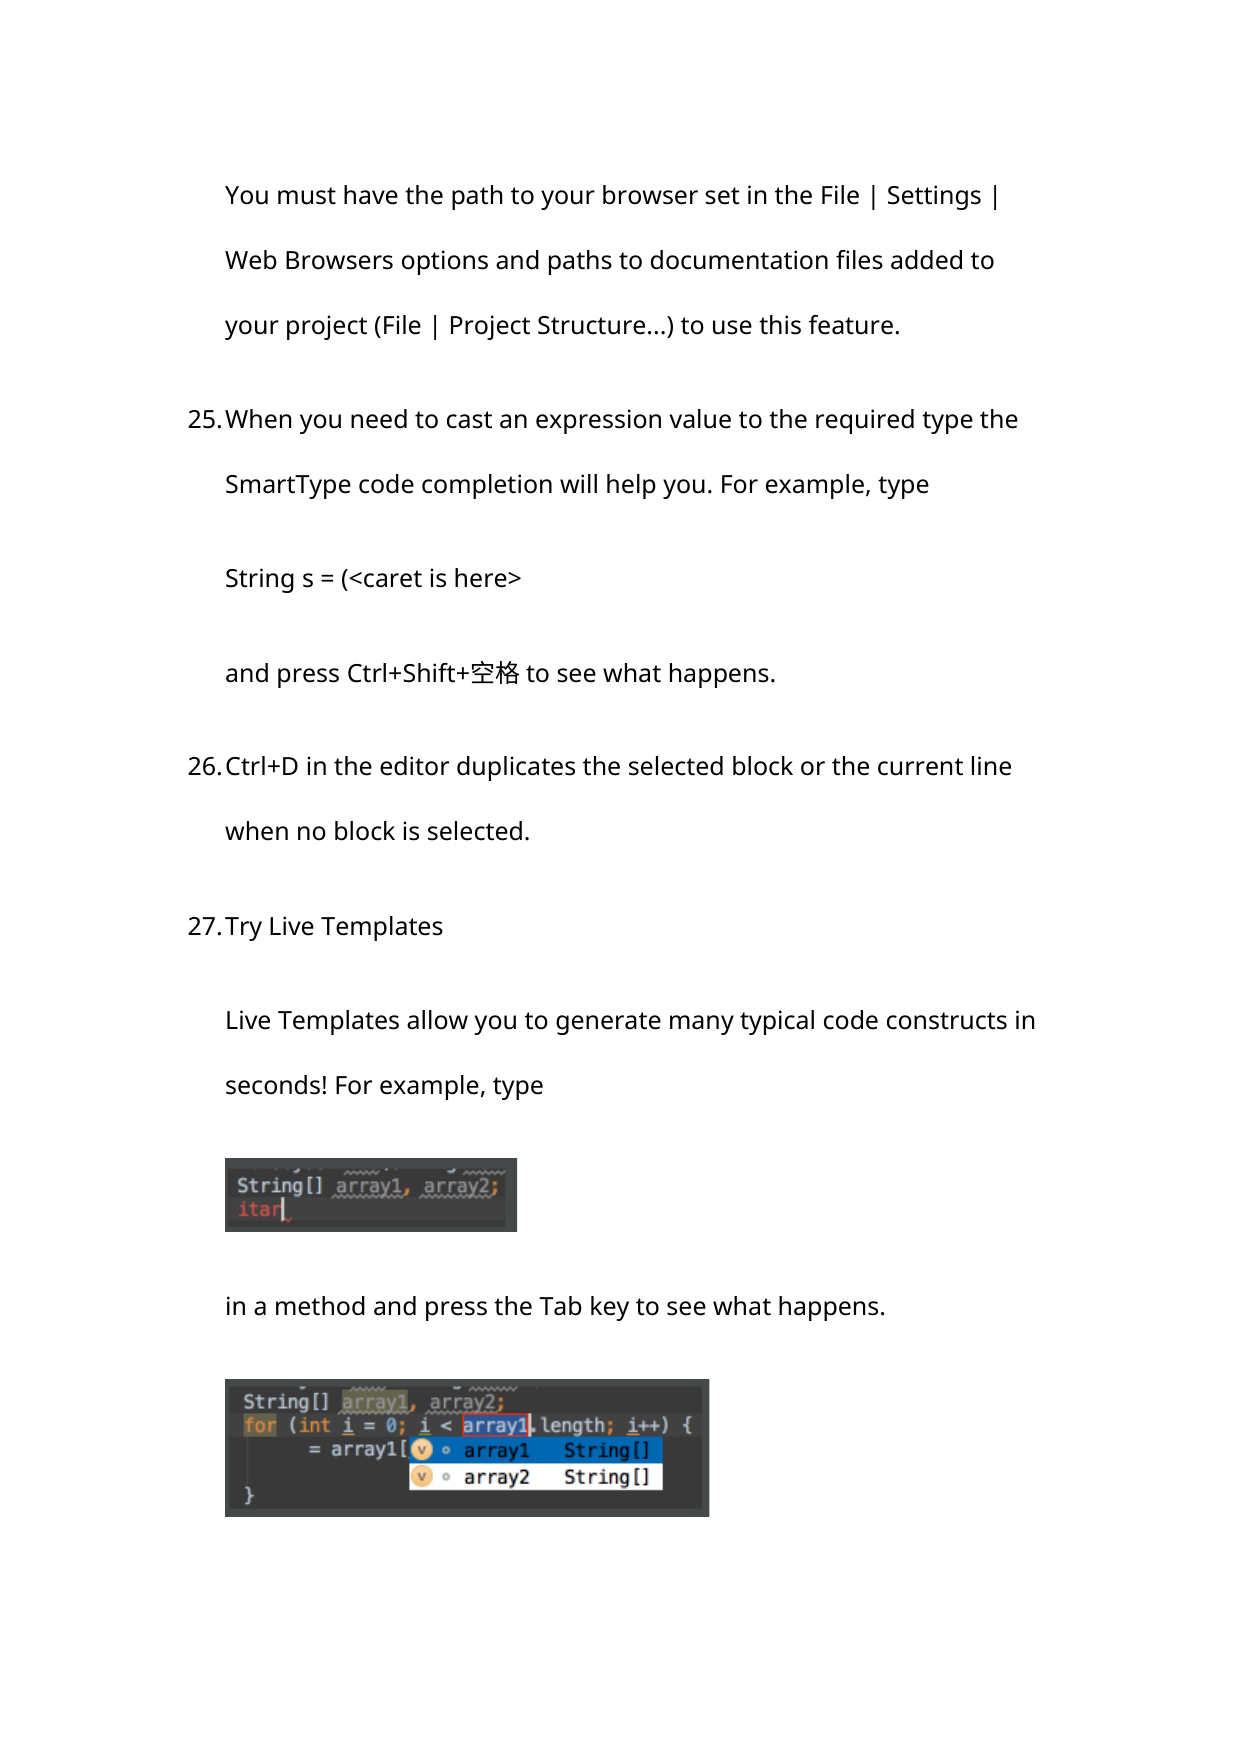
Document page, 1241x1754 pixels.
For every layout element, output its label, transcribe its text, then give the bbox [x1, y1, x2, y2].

text You must have the path to your browser set in the File | Settings | Web Browsers options and paths to documentation files added to your project (File | Project Structure...) to use this feature. [225, 321, 1053, 516]
list Ctrl+D in the editor duplicates the selected block or the current line when no block is selected. [187, 893, 1053, 1023]
text in a method and press the Tab key to see what happens. [225, 1432, 1053, 1497]
list When you need to cast an expression value to the required type the SmartType code completion will help you. For example, type [187, 545, 1053, 675]
list To open your browser with documentation for the element at the editor's caret, press Shift+F1 (View | External Documentation). [187, 162, 1053, 292]
text Live Templates allow you to generate many typical code constructs in seconds! For example, type [225, 1146, 1053, 1276]
list Try Live Templates [187, 1052, 1053, 1117]
picture [225, 1317, 518, 1391]
list String s = (<caret is here> [225, 704, 1053, 769]
list and press Ctrl+Shift+空格 to see what happens. [225, 799, 1053, 864]
